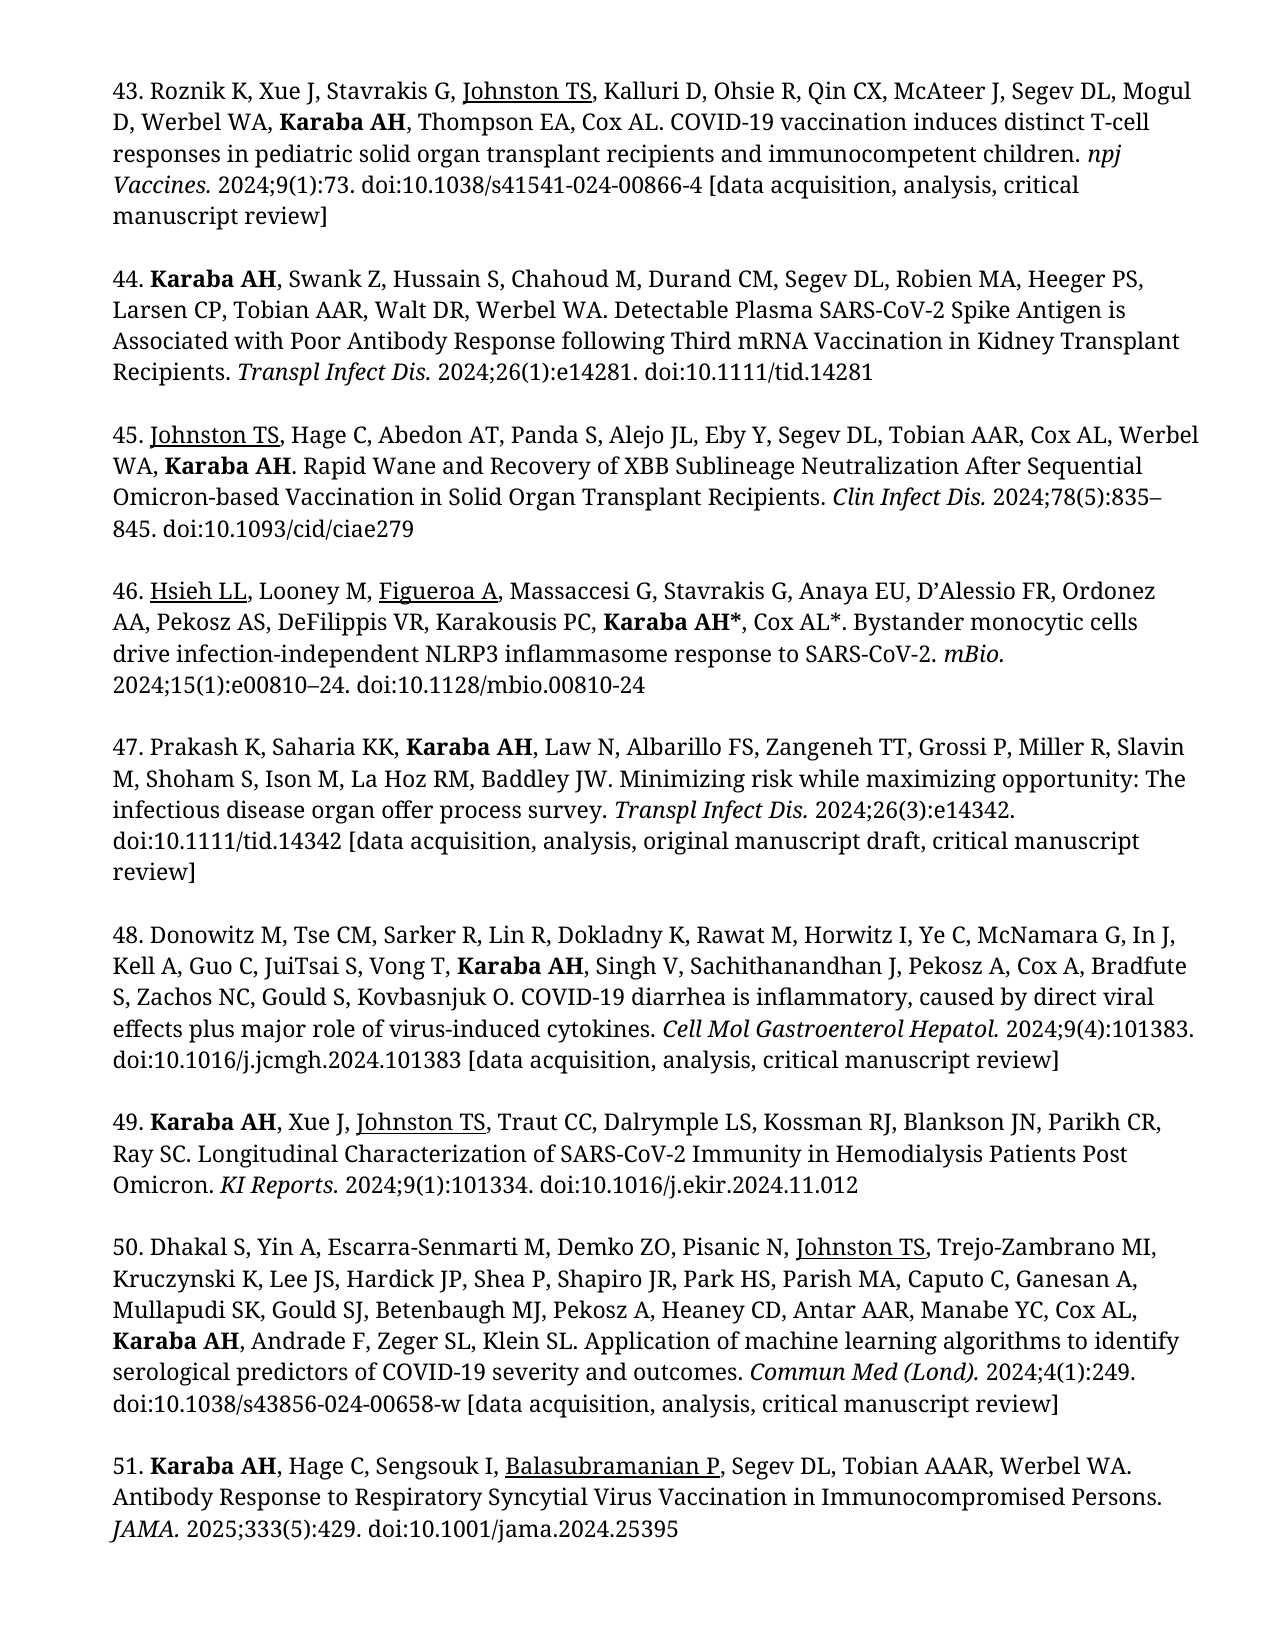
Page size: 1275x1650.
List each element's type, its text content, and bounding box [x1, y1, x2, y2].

text 43. Roznik K, Xue J, Stavrakis G, Johnston TS, Kalluri D, Ohsie R, Qin CX, McAteer J, Segev DL, Mogul D, Werbel WA, Karaba AH, Thompson EA, Cox AL. COVID-19 vaccination induces distinct T-cell responses in pediatric solid organ transplant recipients and immunocompetent children. npj Vaccines. 2024;9(1):73. doi:10.1038/s41541-024-00866-4 [data acquisition, analysis, critical manuscript review] [112, 75, 1200, 231]
text 48. Donowitz M, Tse CM, Sarker R, Lin R, Dokladny K, Rawat M, Horwitz I, Ye C, McNamara G, In J, Kell A, Guo C, JuiTsai S, Vong T, Karaba AH, Singh V, Sachithanandhan J, Pekosz A, Cox A, Bradfute S, Zachos NC, Gould S, Kovbasnjuk O. COVID-19 diarrhea is inflammatory, caused by direct viral effects plus major role of virus-induced cytokines. Cell Mol Gastroenterol Hepatol. 2024;9(4):101383. doi:10.1016/j.jcmgh.2024.101383 [data acquisition, analysis, critical manuscript review] [112, 919, 1200, 1075]
text 44. Karaba AH, Swank Z, Hussain S, Chahoud M, Durand CM, Segev DL, Robien MA, Heeger PS, Larsen CP, Tobian AAR, Walt DR, Werbel WA. Detectable Plasma SARS-CoV-2 Spike Antigen is Associated with Poor Antibody Response following Third mRNA Vaccination in Kidney Transplant Recipients. Transpl Infect Dis. 2024;26(1):e14281. doi:10.1111/tid.14281 [112, 262, 1200, 387]
text 50. Dhakal S, Yin A, Escarra-Senmarti M, Demko ZO, Pisanic N, Johnston TS, Trejo-Zambrano MI, Kruczynski K, Lee JS, Hardick JP, Shea P, Shapiro JR, Park HS, Parish MA, Caputo C, Ganesan A, Mullapudi SK, Gould SJ, Betenbaugh MJ, Pekosz A, Heaney CD, Antar AAR, Manabe YC, Cox AL, Karaba AH, Andrade F, Zeger SL, Klein SL. Application of machine learning algorithms to identify serological predictors of COVID-19 severity and outcomes. Commun Med (Lond). 2024;4(1):249. doi:10.1038/s43856-024-00658-w [data acquisition, analysis, critical manuscript review] [112, 1231, 1200, 1419]
text 51. Karaba AH, Hage C, Sengsouk I, Balasubramanian P, Segev DL, Tobian AAAR, Werbel WA. Antibody Response to Respiratory Syncytial Virus Vaccination in Immunocompromised Persons. JAMA. 2025;333(5):429. doi:10.1001/jama.2024.25395 [112, 1450, 1200, 1544]
text 46. Hsieh LL, Looney M, Figueroa A, Massaccesi G, Stavrakis G, Anaya EU, D’Alessio FR, Ordonez AA, Pekosz AS, DeFilippis VR, Karakousis PC, Karaba AH*, Cox AL*. Bystander monocytic cells drive infection-independent NLRP3 inflammasome response to SARS-CoV-2. mBio. 2024;15(1):e00810–24. doi:10.1128/mbio.00810-24 [112, 575, 1200, 700]
text 45. Johnston TS, Hage C, Abedon AT, Panda S, Alejo JL, Eby Y, Segev DL, Tobian AAR, Cox AL, Werbel WA, Karaba AH. Rapid Wane and Recovery of XBB Sublineage Neutralization After Sequential Omicron-based Vaccination in Solid Organ Transplant Recipients. Clin Infect Dis. 2024;78(5):835–845. doi:10.1093/cid/ciae279 [112, 419, 1200, 544]
text 47. Prakash K, Saharia KK, Karaba AH, Law N, Albarillo FS, Zangeneh TT, Grossi P, Miller R, Slavin M, Shoham S, Ison M, La Hoz RM, Baddley JW. Minimizing risk while maximizing opportunity: The infectious disease organ offer process survey. Transpl Infect Dis. 2024;26(3):e14342. doi:10.1111/tid.14342 [data acquisition, analysis, original manuscript draft, critical manuscript review] [112, 731, 1200, 887]
text 49. Karaba AH, Xue J, Johnston TS, Traut CC, Dalrymple LS, Kossman RJ, Blankson JN, Parikh CR, Ray SC. Longitudinal Characterization of SARS-CoV-2 Immunity in Hemodialysis Patients Post Omicron. KI Reports. 2024;9(1):101334. doi:10.1016/j.ekir.2024.11.012 [112, 1106, 1200, 1200]
